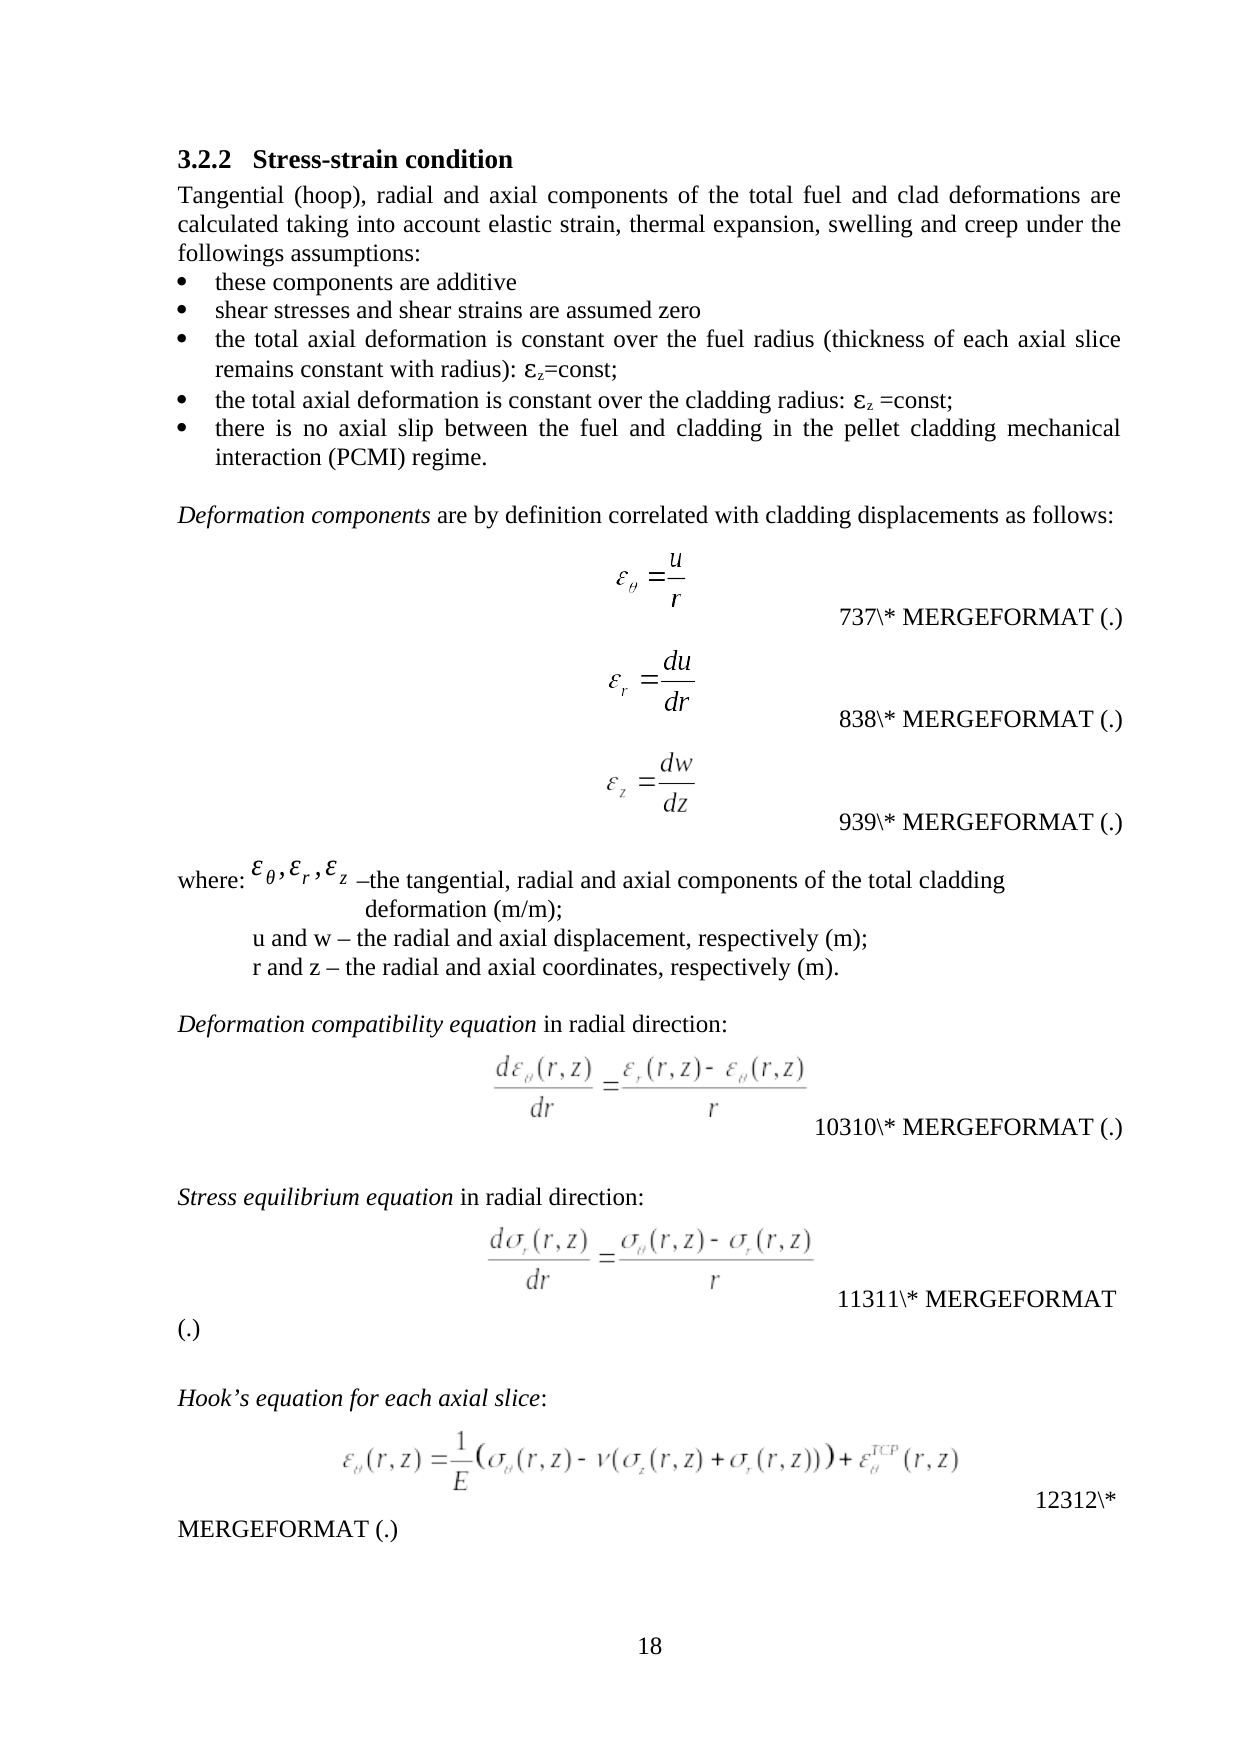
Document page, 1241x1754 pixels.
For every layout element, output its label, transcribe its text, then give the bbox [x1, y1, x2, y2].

text Deformation compatibility equation in radial direction: [177, 1009, 1122, 1038]
text Deformation components are by definition correlated with cladding displacements as follows: [177, 500, 1122, 528]
list these components are additive [177, 267, 1122, 296]
text where: –the tangential, radial and axial components of the total cladding deformation (m/m); [177, 848, 1122, 923]
text Stress equilibrium equation in radial direction: [177, 1182, 1122, 1210]
list the total axial deformation is constant over the fuel radius (thickness of each axial slice remains constant with radius): εz=const; [177, 324, 1122, 383]
text r and z – the radial and axial coordinates, respectively (m). [252, 952, 1122, 981]
text Hook’s equation for each axial slice: [177, 1383, 1122, 1412]
list shear stresses and shear strains are assumed zero [177, 296, 1122, 324]
list there is no axial slip between the fuel and cladding in the pellet cladding mechanical interaction (PCMI) regime. [177, 413, 1122, 471]
subtitle Stress-strain condition [177, 143, 1122, 174]
text Tangential (hoop), radial and axial components of the total fuel and clad deformations are calculated taking into account elastic strain, thermal expansion, swelling and creep under the followings assumptions: [177, 181, 1122, 267]
list the total axial deformation is constant over the cladding radius: εz =const; [177, 383, 1122, 413]
text u and w – the radial and axial displacement, respectively (m); [252, 923, 1122, 952]
